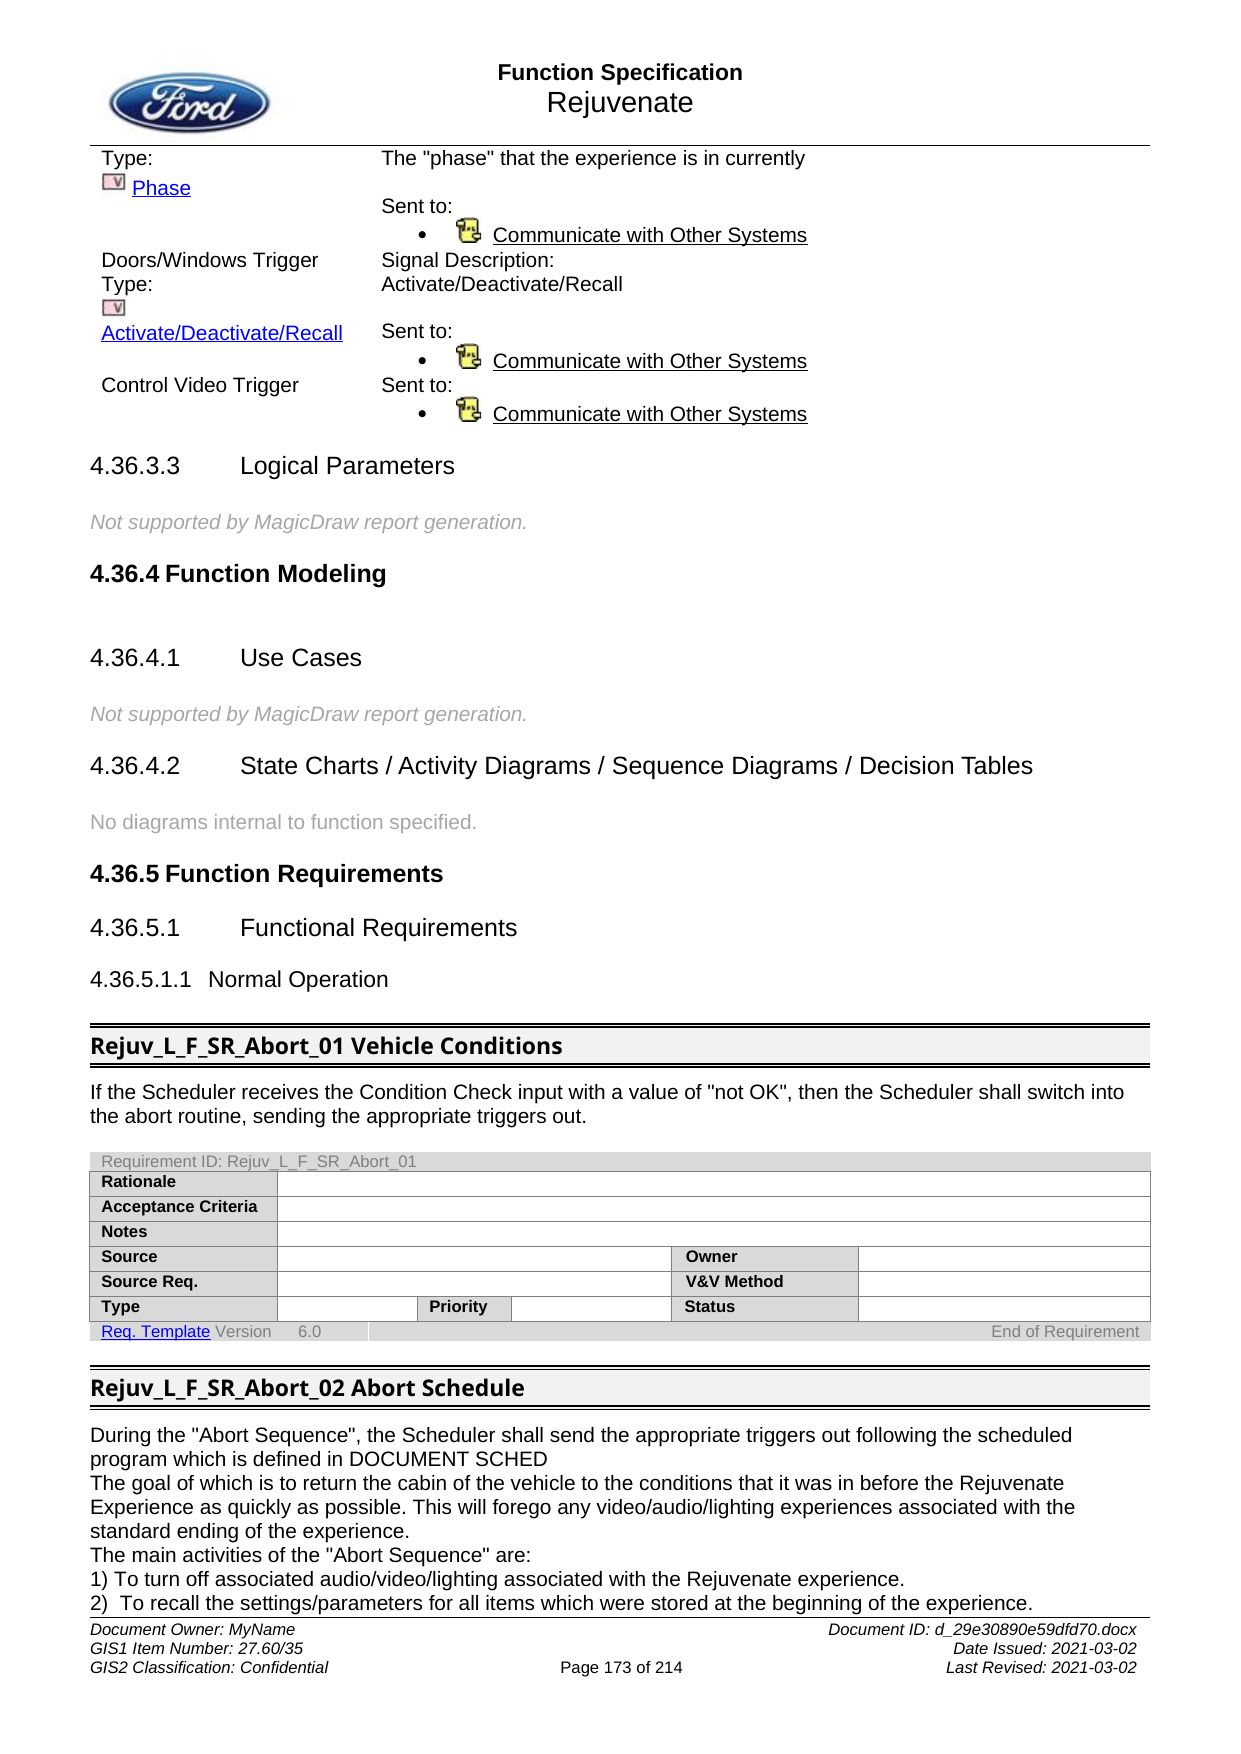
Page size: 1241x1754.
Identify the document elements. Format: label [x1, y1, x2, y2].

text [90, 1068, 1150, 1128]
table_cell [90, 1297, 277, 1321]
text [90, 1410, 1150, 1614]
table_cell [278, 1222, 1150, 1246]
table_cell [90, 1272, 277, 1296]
picture [101, 170, 127, 195]
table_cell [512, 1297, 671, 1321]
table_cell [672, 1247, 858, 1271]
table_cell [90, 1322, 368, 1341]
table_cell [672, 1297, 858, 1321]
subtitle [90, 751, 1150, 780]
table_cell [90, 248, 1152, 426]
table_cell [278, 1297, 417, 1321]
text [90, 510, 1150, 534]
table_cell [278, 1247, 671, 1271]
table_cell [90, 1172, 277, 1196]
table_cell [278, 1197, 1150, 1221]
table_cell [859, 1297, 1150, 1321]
picture [456, 343, 482, 369]
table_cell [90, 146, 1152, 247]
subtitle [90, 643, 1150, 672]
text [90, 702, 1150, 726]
picture [456, 217, 482, 243]
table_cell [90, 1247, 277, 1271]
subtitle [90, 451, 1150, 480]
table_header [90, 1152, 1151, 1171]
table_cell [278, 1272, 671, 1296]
picture [456, 396, 482, 422]
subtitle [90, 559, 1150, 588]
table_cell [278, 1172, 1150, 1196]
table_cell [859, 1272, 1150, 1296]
picture [101, 295, 127, 321]
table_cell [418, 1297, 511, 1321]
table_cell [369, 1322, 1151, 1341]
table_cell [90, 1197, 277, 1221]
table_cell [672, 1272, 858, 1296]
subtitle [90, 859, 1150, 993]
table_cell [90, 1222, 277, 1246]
picture [89, 53, 290, 154]
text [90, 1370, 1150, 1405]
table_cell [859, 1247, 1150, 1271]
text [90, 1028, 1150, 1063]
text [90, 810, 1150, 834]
